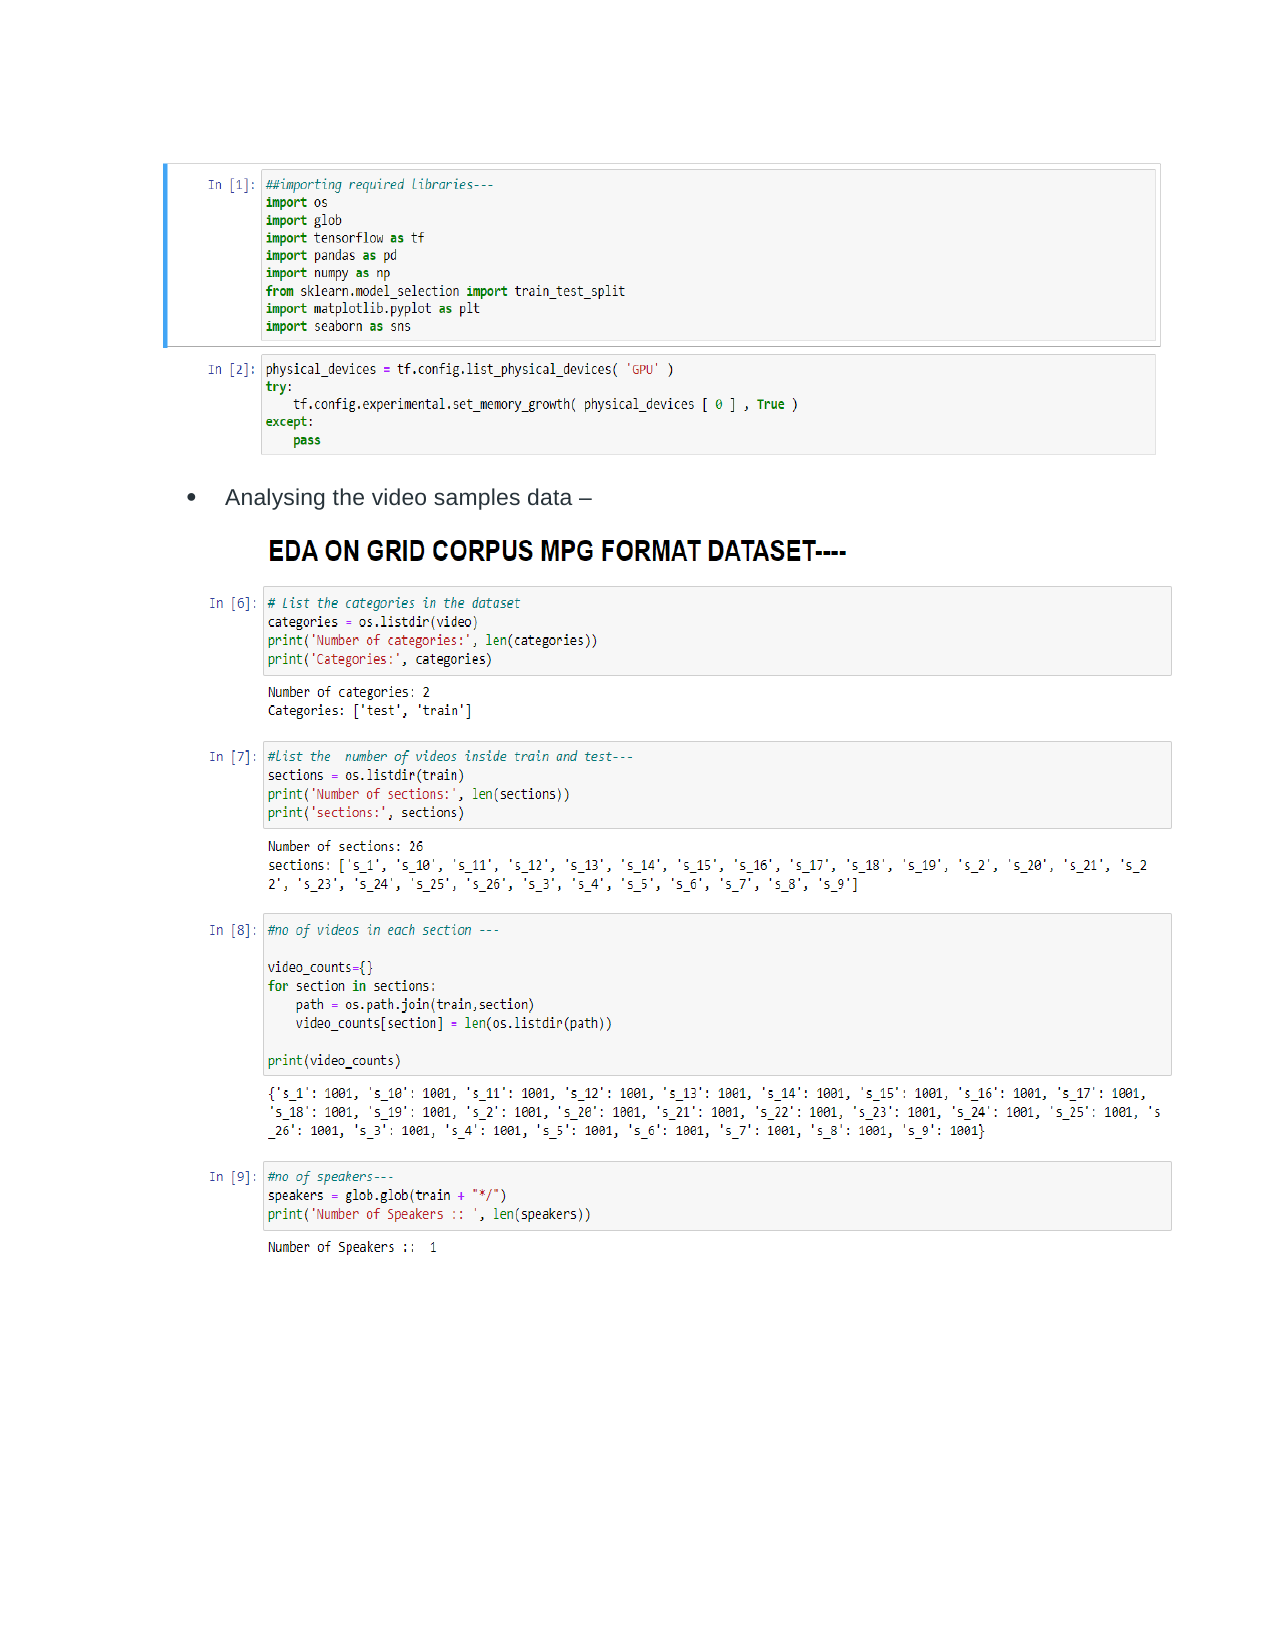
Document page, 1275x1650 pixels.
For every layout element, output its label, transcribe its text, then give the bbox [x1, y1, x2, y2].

picture [150, 150, 1171, 459]
picture [150, 536, 1188, 1273]
list Analysing the video samples data – [187, 484, 1069, 510]
